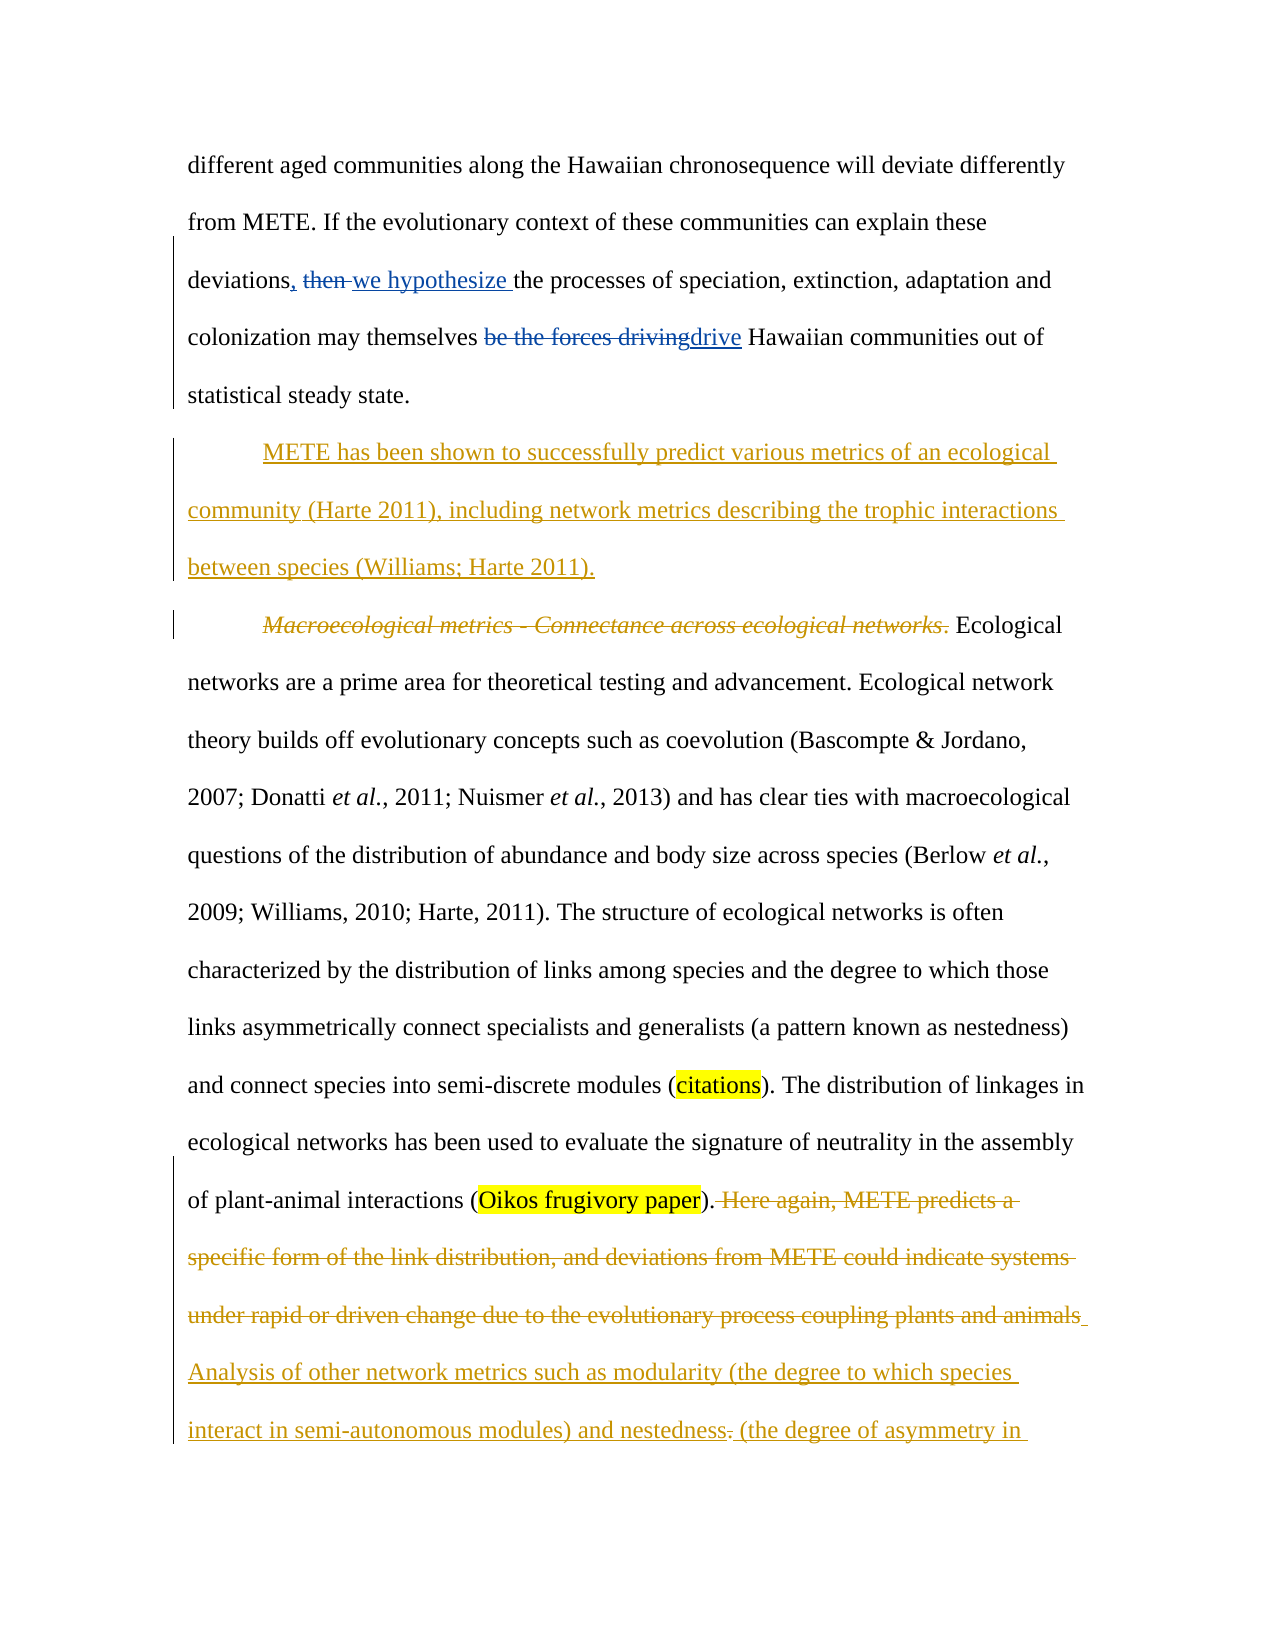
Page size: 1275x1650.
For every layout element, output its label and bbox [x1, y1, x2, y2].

text [187, 610, 1087, 1444]
text [187, 150, 1087, 409]
